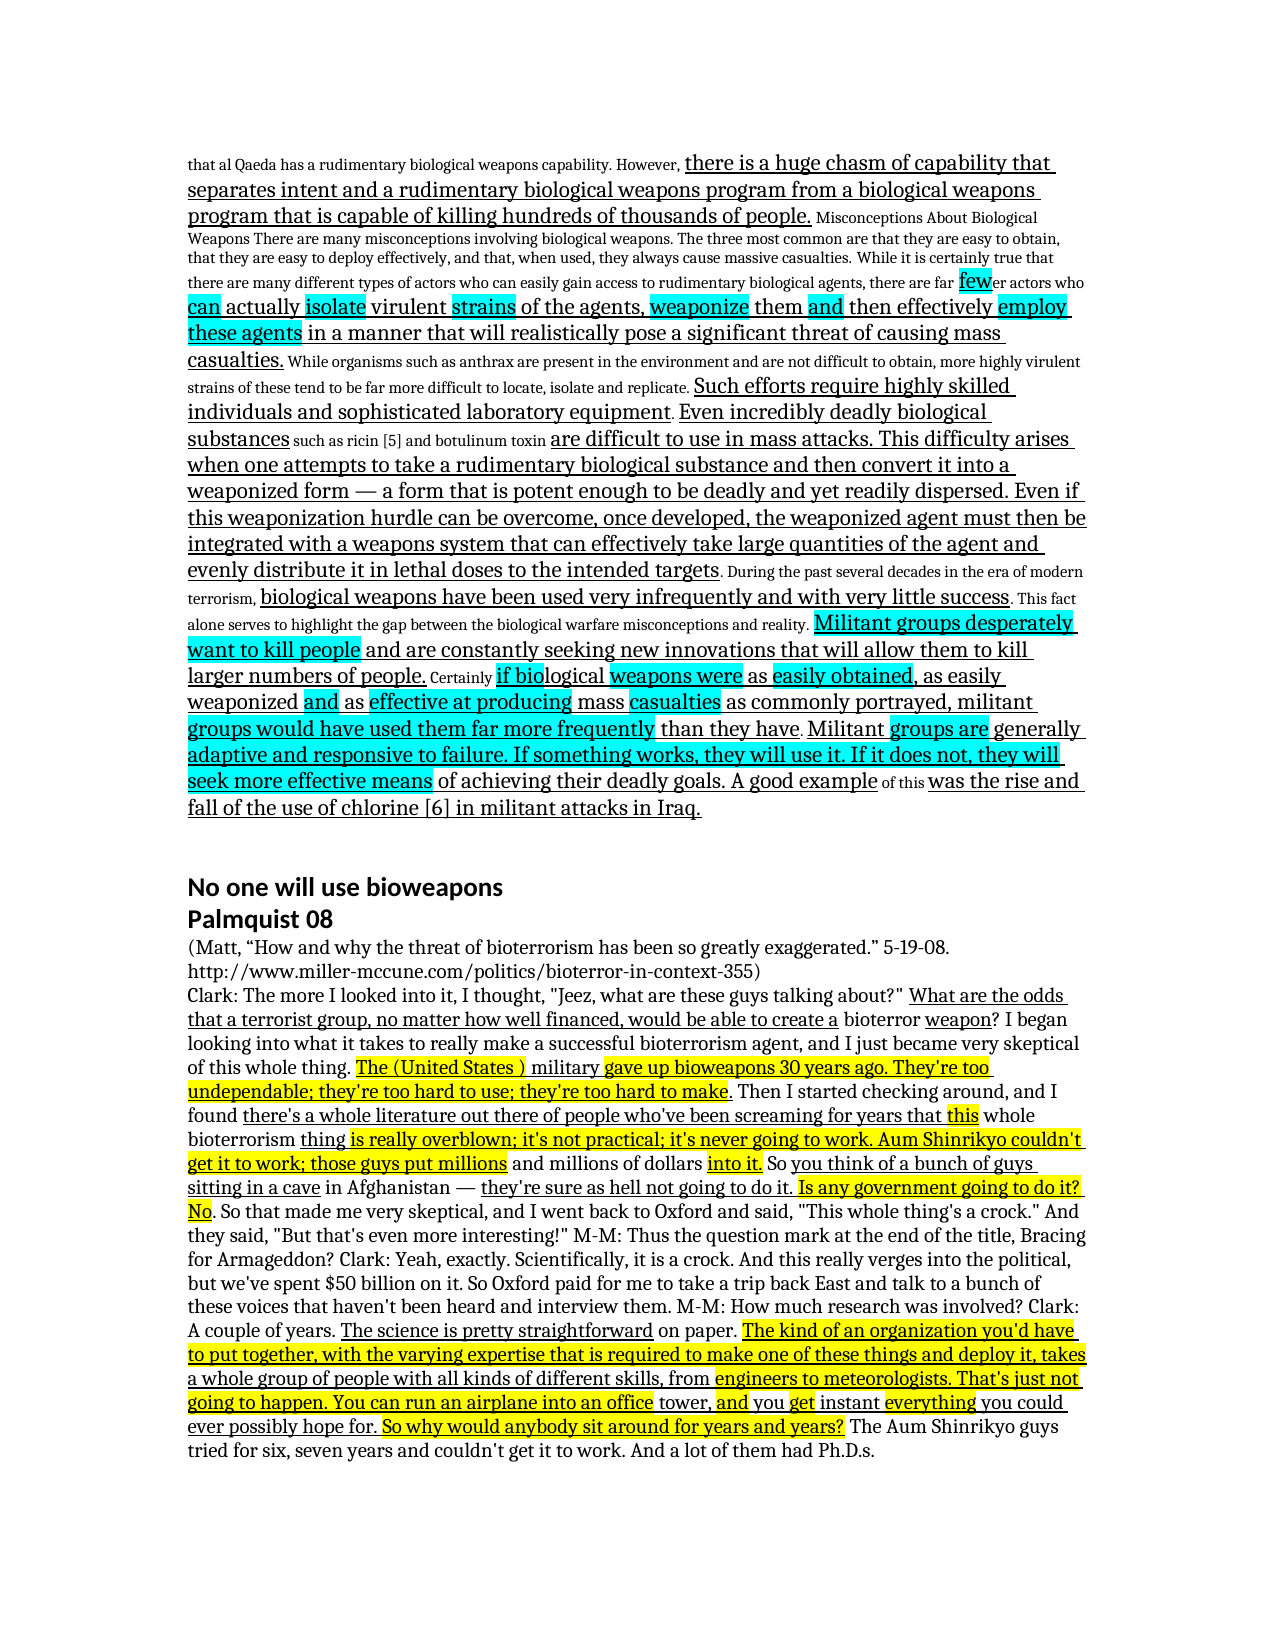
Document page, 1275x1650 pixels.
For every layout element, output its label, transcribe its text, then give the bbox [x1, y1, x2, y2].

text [187, 150, 1087, 527]
subtitle No one will use bioweapons [187, 870, 1087, 903]
text Palmquist 08 [187, 903, 1087, 936]
text (Matt, “How and why the threat of bioterrorism has been so greatly exaggerated.” 5-19-08. http://www.miller-mccune.com/politics/bioterror-in-context-355) [187, 936, 1087, 984]
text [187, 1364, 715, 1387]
text Clark: The more I looked into it, I thought, "Jeez, what are these guys talking about?" What are the odds that a terrorist group, no matter how well financed, would be able to create a bioterror weapon? I began looking into what it takes to really make a successful bioterrorism agent, and I just became very skeptical of this whole thing. The (United States ) military gave up bioweapons 30 years ago. They're too undependable; they're too hard to use; they're too hard to make. Then I started checking around, and I found there's a whole literature out there of people who've been screaming for years that this whole bioterrorism thing is really overblown; it's not practical; it's never going to work. Aum Shinrikyo couldn't get it to work; those guys put millions and millions of dollars into it. So you think of a bunch of guys sitting in a cave in Afghanistan — they're sure as hell not going to do it. Is any government going to do it? No. So that made me very skeptical, and I went back to Oxford and said, "This whole thing's a crock." And they said, "But that's even more interesting!" M-M: Thus the question mark at the end of the title, Bracing for Armageddon? Clark: Yeah, exactly. Scientifically, it is a crock. And this really verges into the political, but we've spent $50 billion on it. So Oxford paid for me to take a trip back East and talk to a bunch of these voices that haven't been heard and interview them. M-M: How much research was involved? Clark: A couple of years. The science is pretty straightforward on paper. The kind of an organization you'd have to put together, with the varying expertise that is required to make one of these things and deploy it, takes a whole group of people with all kinds of different skills, from engineers to meteorologists. That's just not going to happen. You can run an airplane into an office tower, and you get instant everything you could ever possibly hope for. So why would anybody sit around for years and years? The Aum Shinrikyo guys tried for six, seven years and couldn't get it to work. And a lot of them had Ph.D.s. [187, 984, 1087, 1363]
